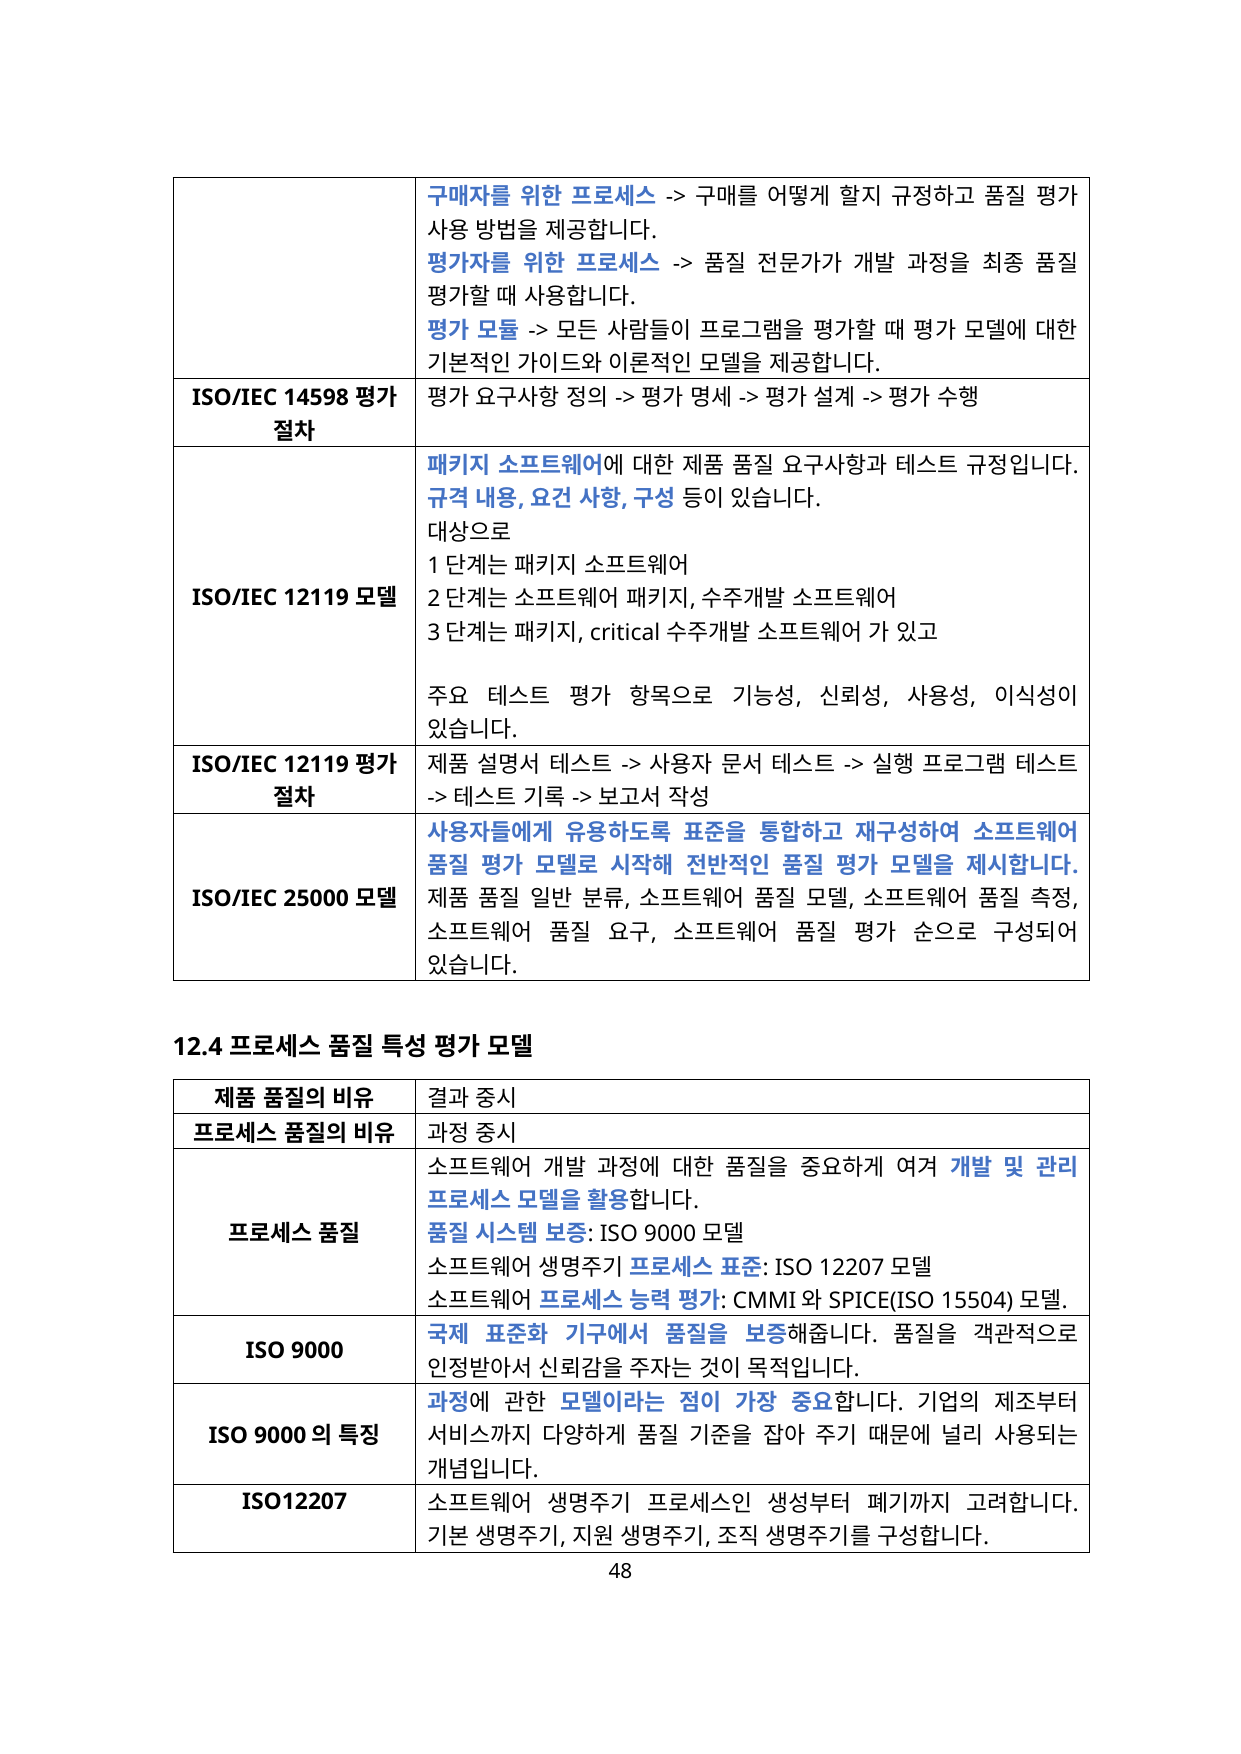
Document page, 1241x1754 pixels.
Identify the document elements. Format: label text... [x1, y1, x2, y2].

table_cell 제품 설명서 테스트 -> 사용자 문서 테스트 -> 실행 프로그램 테스트 -> 테스트 기록 -> 보고서 작성 [416, 746, 1089, 812]
table_cell ISO12207 [174, 1485, 415, 1552]
table_cell ISO/IEC 12119 모델 [174, 447, 415, 745]
table_cell ISO/IEC 25000 모델 [174, 814, 415, 980]
table_header 제품 품질의 비유 [174, 1080, 415, 1113]
table_cell 프로세스 품질 [174, 1149, 415, 1315]
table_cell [416, 178, 1089, 378]
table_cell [416, 1485, 1089, 1552]
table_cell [174, 178, 415, 378]
table_header 결과 중시 [416, 1080, 1089, 1113]
table_cell 과정 중시 [416, 1114, 1089, 1148]
table_cell 프로세스 품질의 비유 [174, 1114, 415, 1148]
table_cell ISO/IEC 12119 평가 절차 [174, 746, 415, 812]
table_cell 사용자들에게 유용하도록 표준을 통합하고 재구성하여 소프트웨어 품질 평가 모델로 시작해 전반적인 품질 평가 모델을 제시합니다. 제품 품질 일반 분류, 소프트웨어 품질 모델, 소프트웨어 품질 측정, 소프트웨어 품질 요구, 소프트웨어 품질 평가 순으로 구성되어 있습니다. [416, 814, 1089, 980]
text 12.4 프로세스 품질 특성 평가 모델 [172, 1026, 1090, 1062]
table_cell ISO/IEC 14598 평가 절차 [174, 379, 415, 446]
table_cell 소프트웨어 개발 과정에 대한 품질을 중요하게 여겨 개발 및 관리 프로세스 모델을 활용합니다. 품질 시스템 보증: ISO 9000 모델 소프트웨어 생명주기 프로세스 표준: ISO 12207 모델 소프트웨어 프로세스 능력 평가: CMMI와 SPICE(ISO 15504) 모델. [416, 1149, 1089, 1315]
table_cell 국제 표준화 기구에서 품질을 보증해줍니다. 품질을 객관적으로 인정받아서 신뢰감을 주자는 것이 목적입니다. [416, 1316, 1089, 1383]
table_cell 과정에 관한 모델이라는 점이 가장 중요합니다. 기업의 제조부터 서비스까지 다양하게 품질 기준을 잡아 주기 때문에 널리 사용되는 개념입니다. [416, 1384, 1089, 1484]
table_cell 패키지 소프트웨어에 대한 제품 품질 요구사항과 테스트 규정입니다. 규격 내용, 요건 사항, 구성 등이 있습니다. 대상으로 1단계는 패키지 소프트웨어 2단계는 소프트웨어 패키지, 수주개발 소프트웨어 3단계는 패키지, critical 수주개발 소프트웨어 가 있고 주요 테스트 평가 항목으로 기능성, 신뢰성, 사용성, 이식성이 있습니다. [416, 447, 1089, 745]
table_cell ISO 9000 [174, 1316, 415, 1383]
table_cell 평가 요구사항 정의 -> 평가 명세 -> 평가 설계 -> 평가 수행 [416, 379, 1089, 446]
table_cell ISO 9000의 특징 [174, 1384, 415, 1484]
